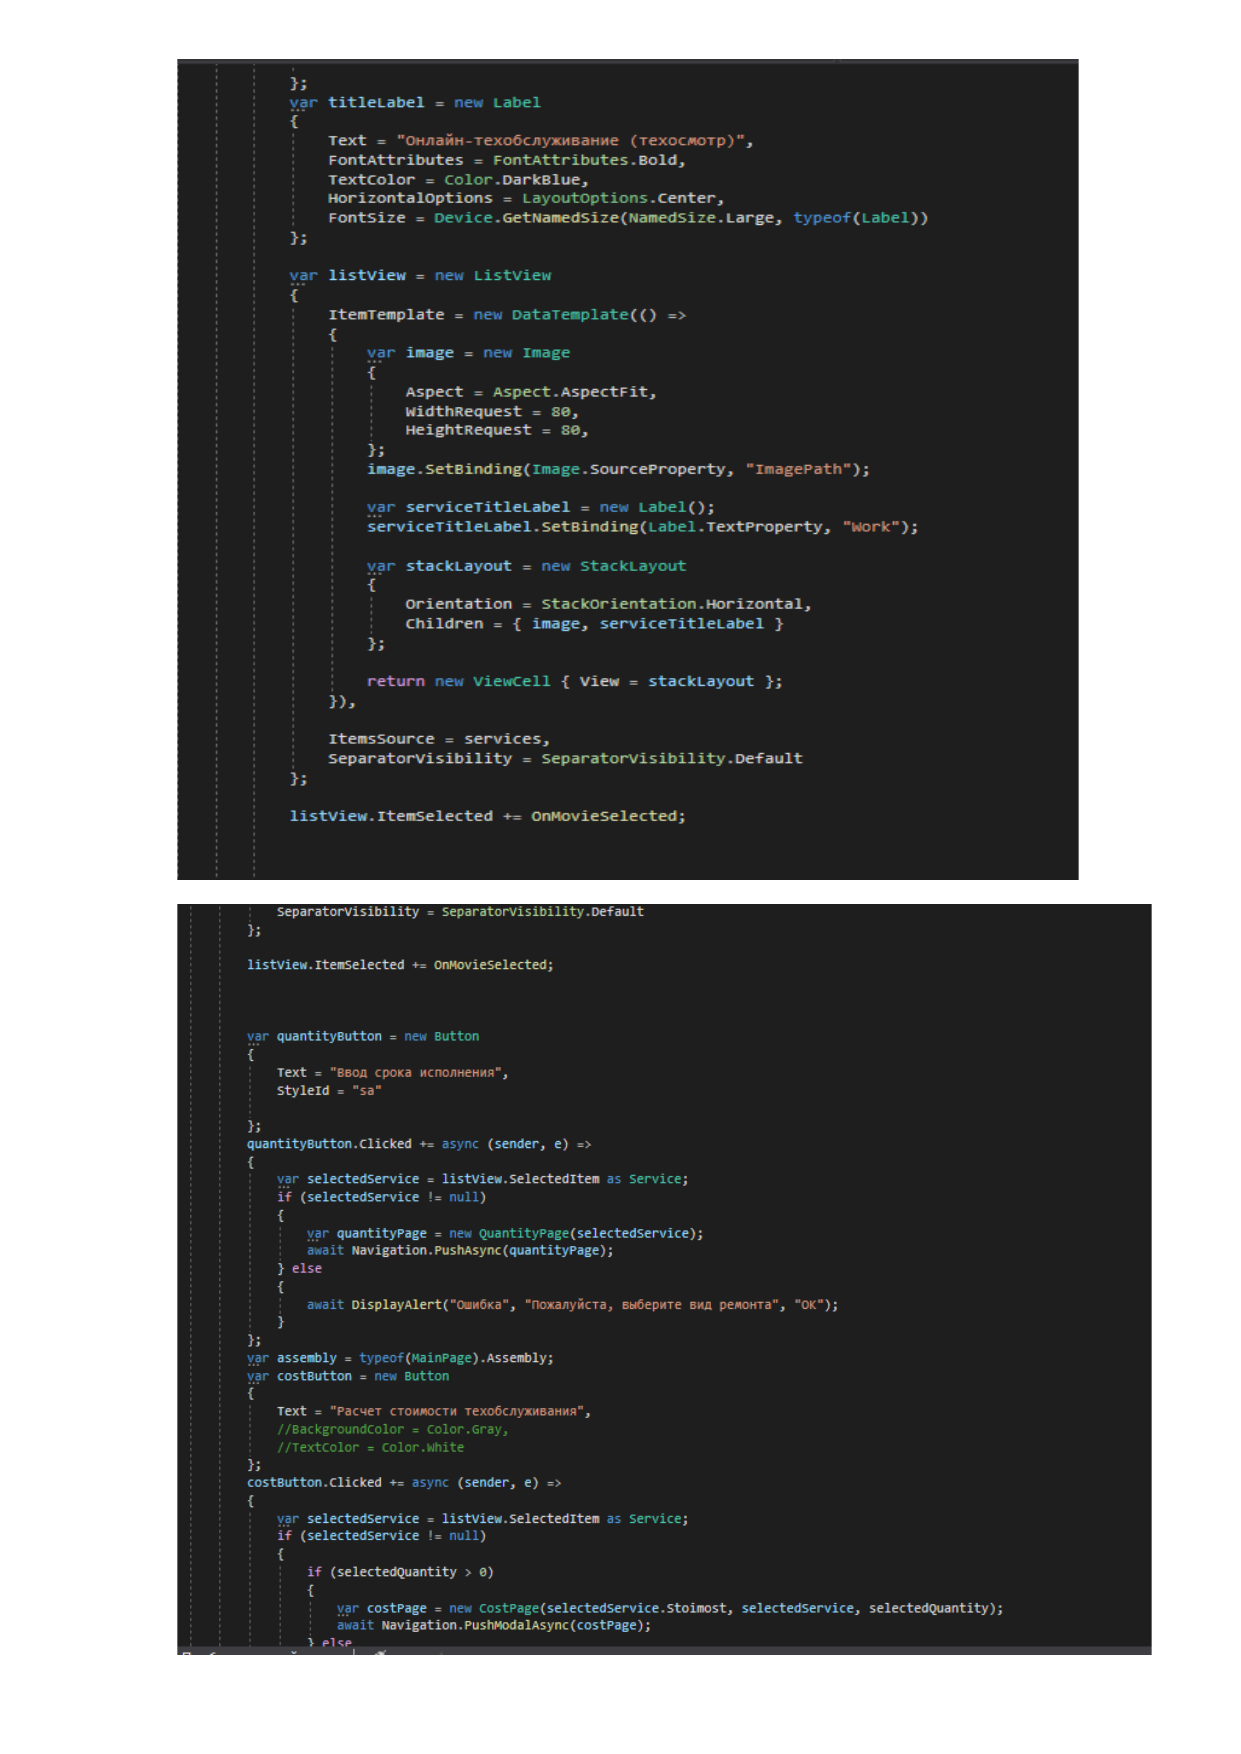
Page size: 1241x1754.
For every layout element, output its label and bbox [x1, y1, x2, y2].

picture [177, 904, 1152, 1655]
picture [177, 59, 1079, 880]
